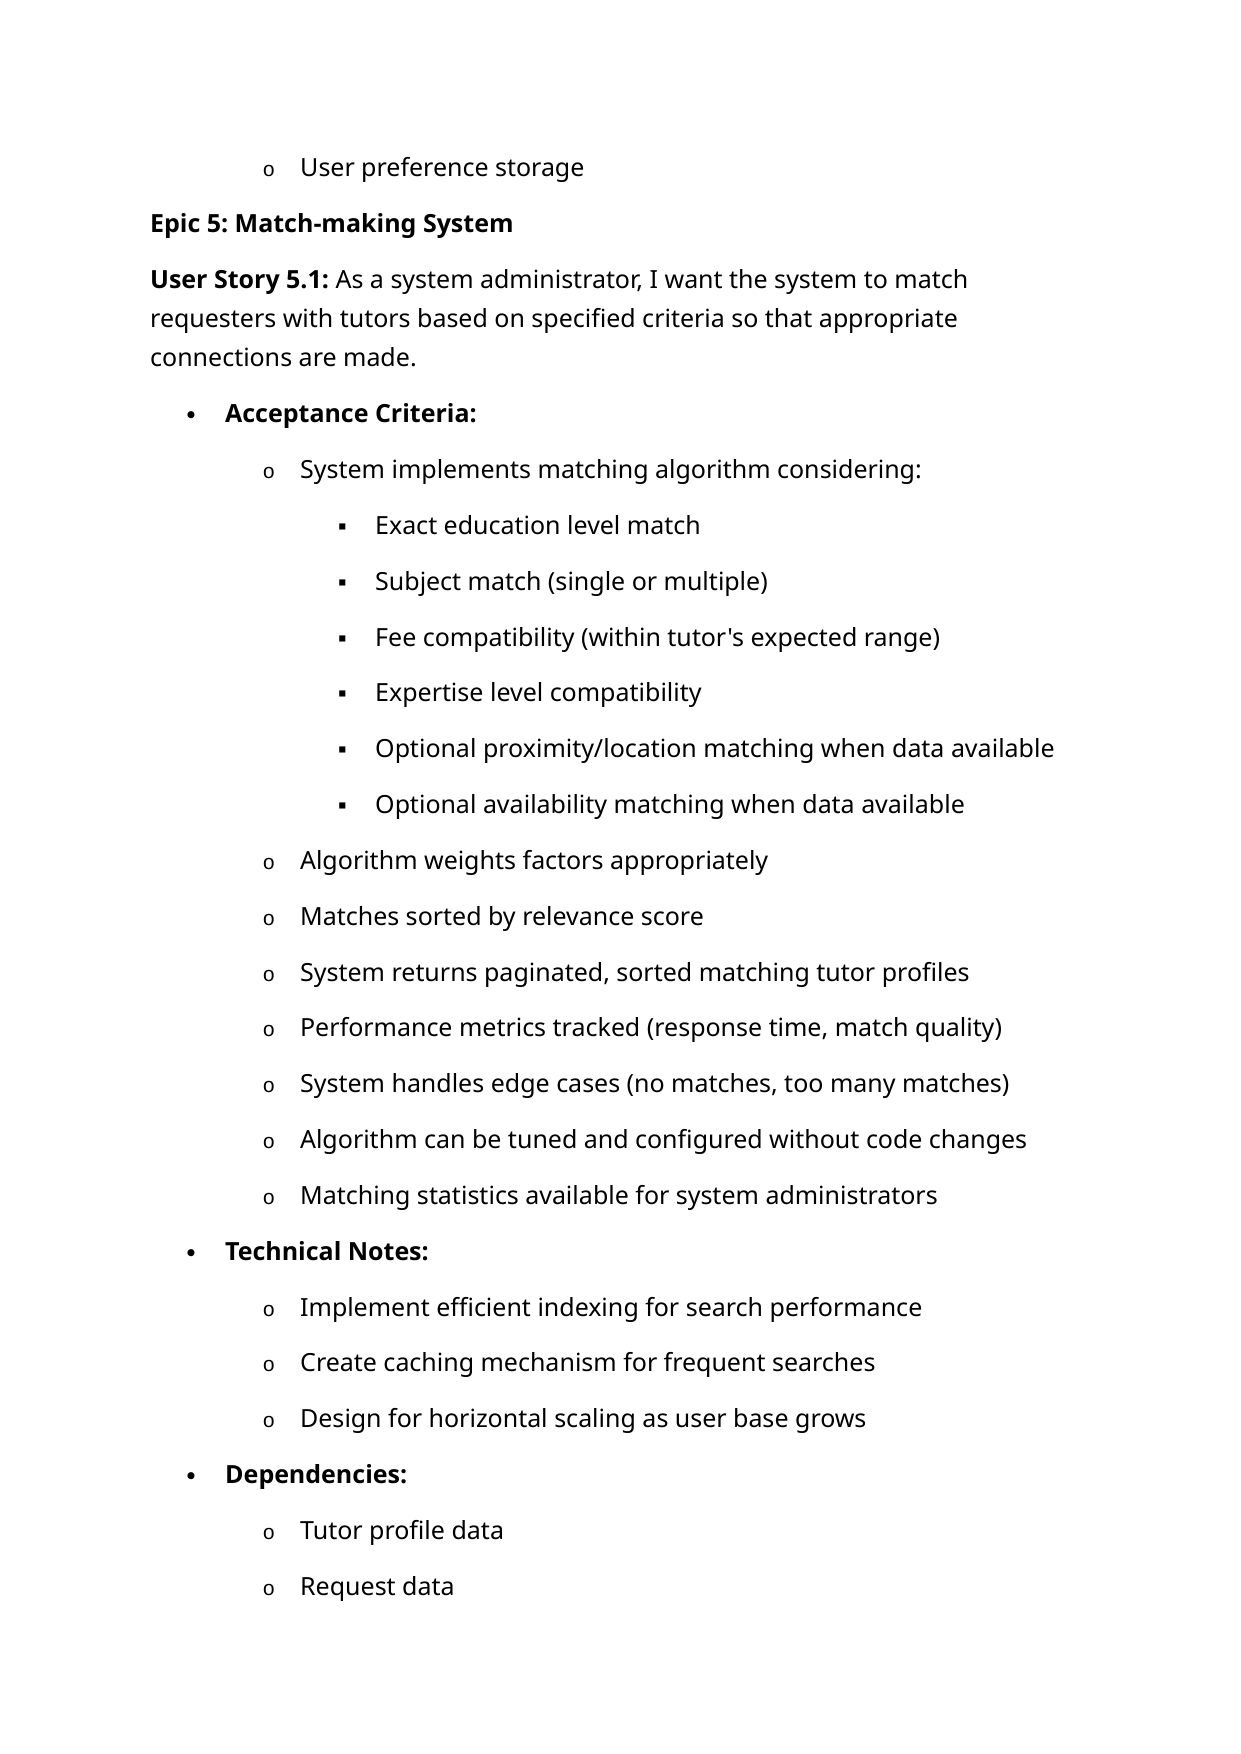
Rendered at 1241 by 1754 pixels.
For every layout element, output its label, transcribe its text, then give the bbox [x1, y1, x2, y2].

list Optional proximity/location matching when data available [337, 731, 1090, 765]
list Fee compatibility (within tutor's expected range) [337, 619, 1090, 653]
list System returns paginated, sorted matching tutor profiles [262, 954, 1090, 988]
list Expertise level compatibility [337, 675, 1090, 709]
list System implements matching algorithm considering: [262, 452, 1090, 486]
list Design for horizontal scaling as user base grows [262, 1401, 1090, 1435]
list Subject match (single or multiple) [337, 563, 1090, 597]
list Dependencies: [187, 1457, 1090, 1491]
list Implement efficient indexing for search performance [262, 1289, 1090, 1323]
list Algorithm weights factors appropriately [262, 842, 1090, 877]
list Tutor profile data [262, 1512, 1090, 1547]
list Optional availability matching when data available [337, 787, 1090, 821]
list Technical Notes: [187, 1233, 1090, 1267]
list Create caching mechanism for frequent searches [262, 1345, 1090, 1379]
list Matching statistics available for system administrators [262, 1177, 1090, 1212]
text Epic 5: Match-making System [150, 206, 1090, 240]
list Performance metrics tracked (response time, match quality) [262, 1010, 1090, 1044]
list Matches sorted by relevance score [262, 898, 1090, 932]
list Algorithm can be tuned and configured without code changes [262, 1122, 1090, 1156]
list Acceptance Criteria: [187, 396, 1090, 430]
list Exact education level match [337, 507, 1090, 542]
text User Story 5.1: As a system administrator, I want the system to match requesters with tutors based on specified criteria so that appropriate connections are made. [150, 262, 1090, 374]
list Request data [262, 1568, 1090, 1602]
list User preference storage [262, 150, 1090, 184]
list System handles edge cases (no matches, too many matches) [262, 1066, 1090, 1100]
